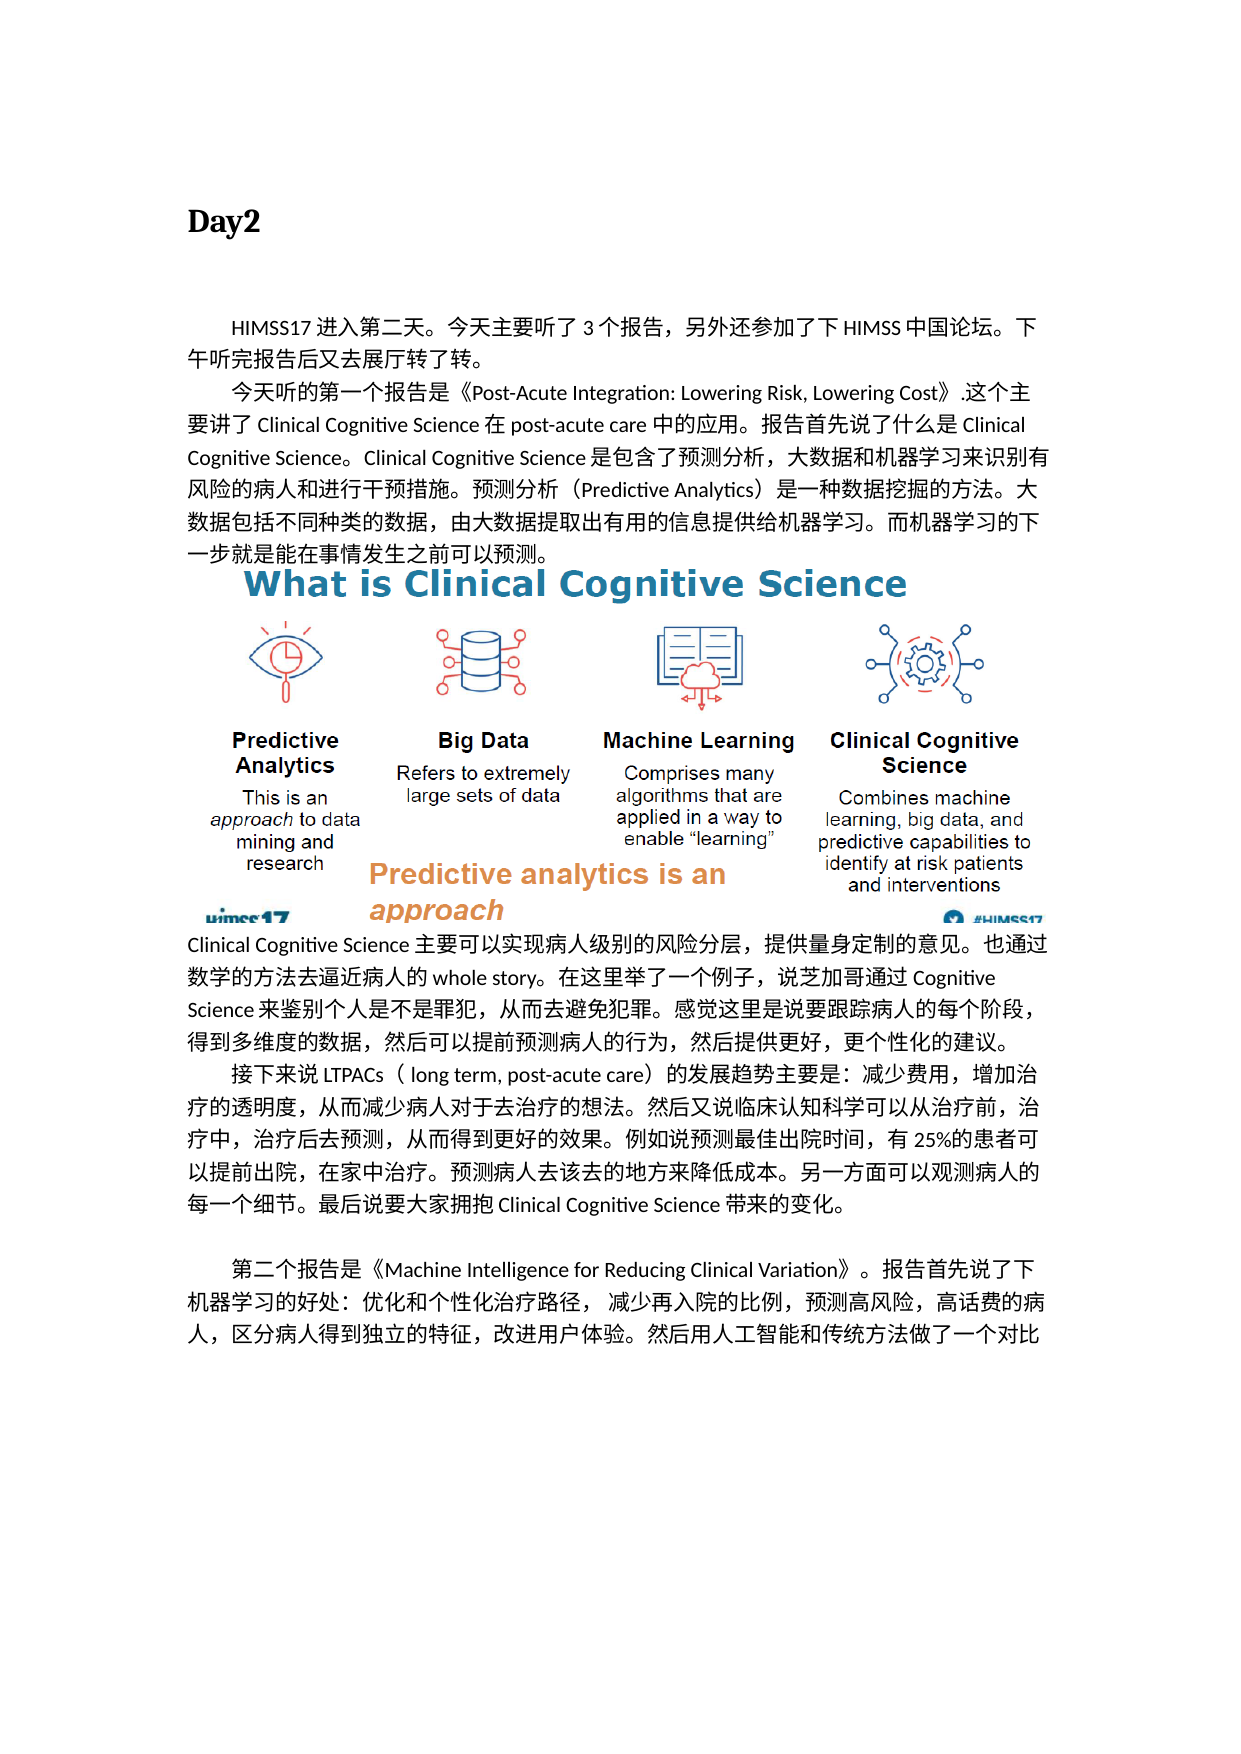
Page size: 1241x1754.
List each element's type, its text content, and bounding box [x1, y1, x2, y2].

text HIMSS17进入第二天。今天主要听了3个报告，另外还参加了下HIMSS中国论坛。下午听完报告后又去展厅转了转。 [187, 309, 1053, 374]
picture [949, 916, 958, 923]
text 第二个报告是《Machine Intelligence for Reducing Clinical Variation》。报告首先说了下机器学习的好处：优化和个性化治疗路径， 减少再入院的比例，预测高风险，高话费的病人，区分病人得到独立的特征，改进用户体验。然后用人工智能和传统方法做了一个对比 [187, 1252, 1053, 1349]
picture [187, 569, 1053, 923]
text Clinical Cognitive Science主要可以实现病人级别的风险分层，提供量身定制的意见。也通过数学的方法去逼近病人的whole story。在这里举了一个例子，说芝加哥通过Cognitive Science来鉴别个人是不是罪犯，从而去避免犯罪。感觉这里是说要跟踪病人的每个阶段，得到多维度的数据，然后可以提前预测病人的行为，然后提供更好，更个性化的建议。 [187, 927, 1053, 1057]
subtitle Day2 [187, 189, 1053, 254]
text 今天听的第一个报告是《Post-Acute Integration: Lowering Risk, Lowering Cost》.这个主要讲了Clinical Cognitive Science在post-acute care 中的应用。报告首先说了什么是Clinical Cognitive Science。Clinical Cognitive Science是包含了预测分析，大数据和机器学习来识别有风险的病人和进行干预措施。预测分析（Predictive Analytics）是一种数据挖掘的方法。大数据包括不同种类的数据，由大数据提取出有用的信息提供给机器学习。而机器学习的下一步就是能在事情发生之前可以预测。 [187, 374, 1053, 569]
text 接下来说LTPACs（ long term, post-acute care）的发展趋势主要是：减少费用，增加治疗的透明度，从而减少病人对于去治疗的想法。然后又说临床认知科学可以从治疗前，治疗中，治疗后去预测，从而得到更好的效果。例如说预测最佳出院时间，有25%的患者可以提前出院，在家中治疗。预测病人去该去的地方来降低成本。另一方面可以观测病人的每一个细节。最后说要大家拥抱Clinical Cognitive Science带来的变化。 [187, 1057, 1053, 1219]
